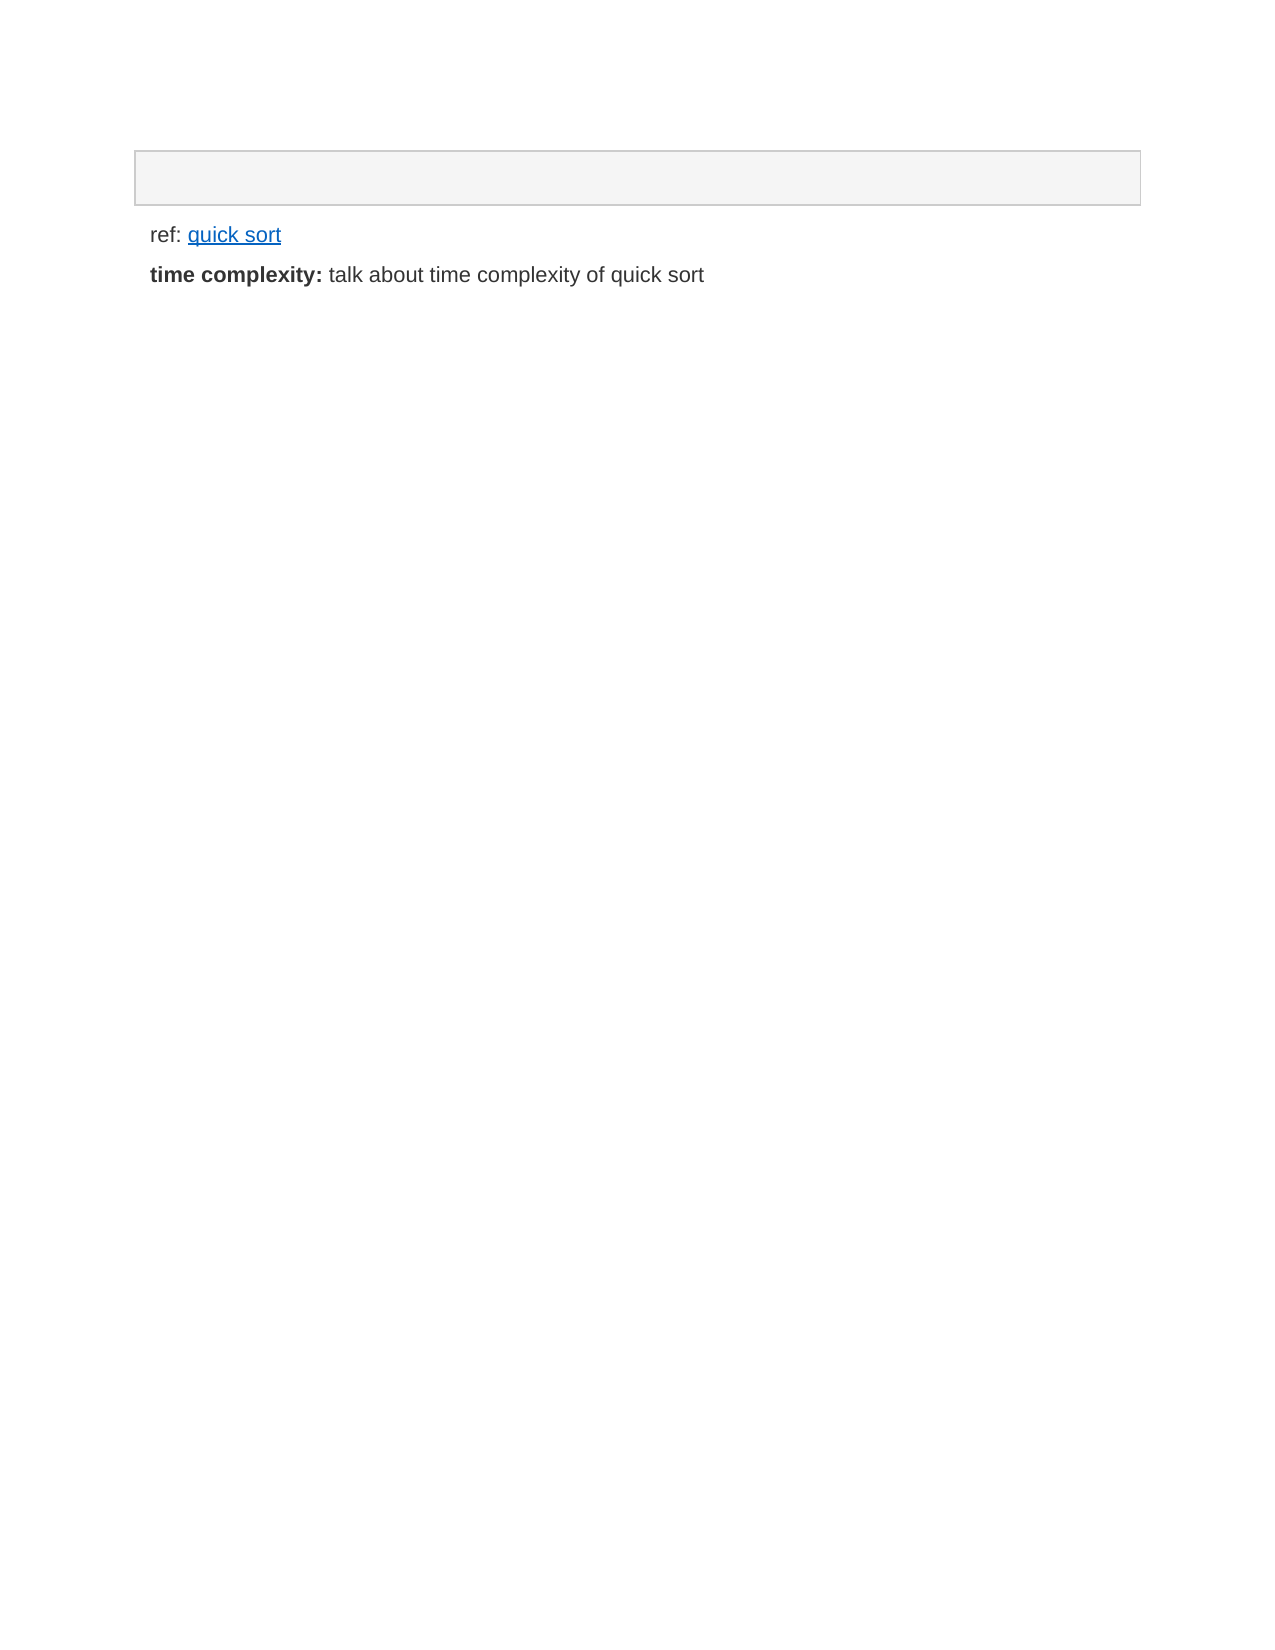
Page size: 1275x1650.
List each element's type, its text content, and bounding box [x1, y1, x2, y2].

text ref: quick sort [150, 222, 1125, 247]
text time complexity: talk about time complexity of quick sort [150, 262, 1125, 288]
